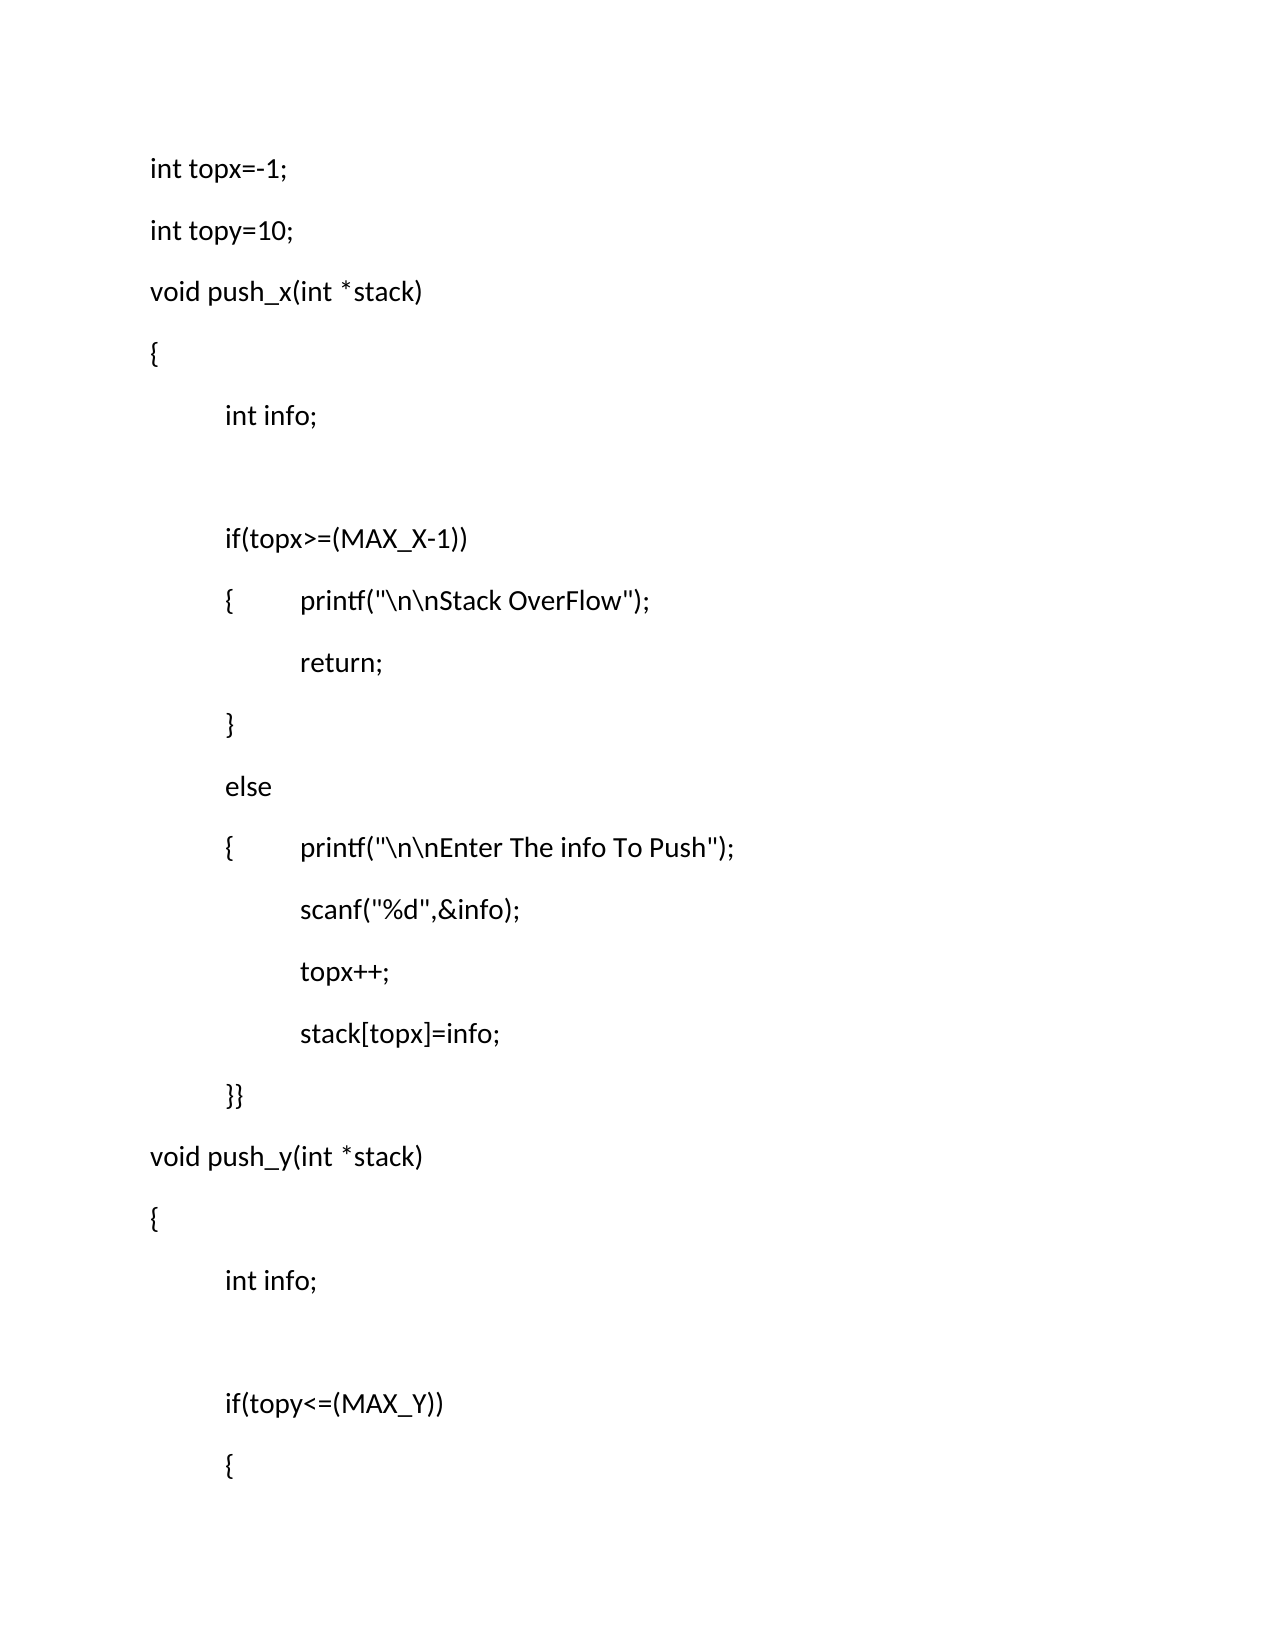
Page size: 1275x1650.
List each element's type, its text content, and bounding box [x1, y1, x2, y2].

text scanf("%d",&info); [150, 891, 1125, 927]
text if(topy<=(MAX_Y)) [150, 1385, 1125, 1421]
text { [150, 1447, 1125, 1483]
text return; [150, 644, 1125, 680]
text void push_y(int *stack) [150, 1138, 1125, 1174]
text }} [150, 1077, 1125, 1112]
text int info; [150, 1262, 1125, 1297]
text stack[topx]=info; [150, 1015, 1125, 1050]
text { [150, 1200, 1125, 1236]
text { printf("\n\nEnter The info To Push"); [150, 829, 1125, 865]
text { [150, 335, 1125, 371]
text int topy=10; [150, 212, 1125, 247]
text int topx=-1; [150, 150, 1125, 186]
text if(topx>=(MAX_X-1)) [150, 521, 1125, 556]
text topx++; [150, 953, 1125, 989]
text else [150, 768, 1125, 803]
text void push_x(int *stack) [150, 273, 1125, 309]
text int info; [150, 397, 1125, 433]
text { printf("\n\nStack OverFlow"); [150, 582, 1125, 618]
text } [150, 706, 1125, 742]
